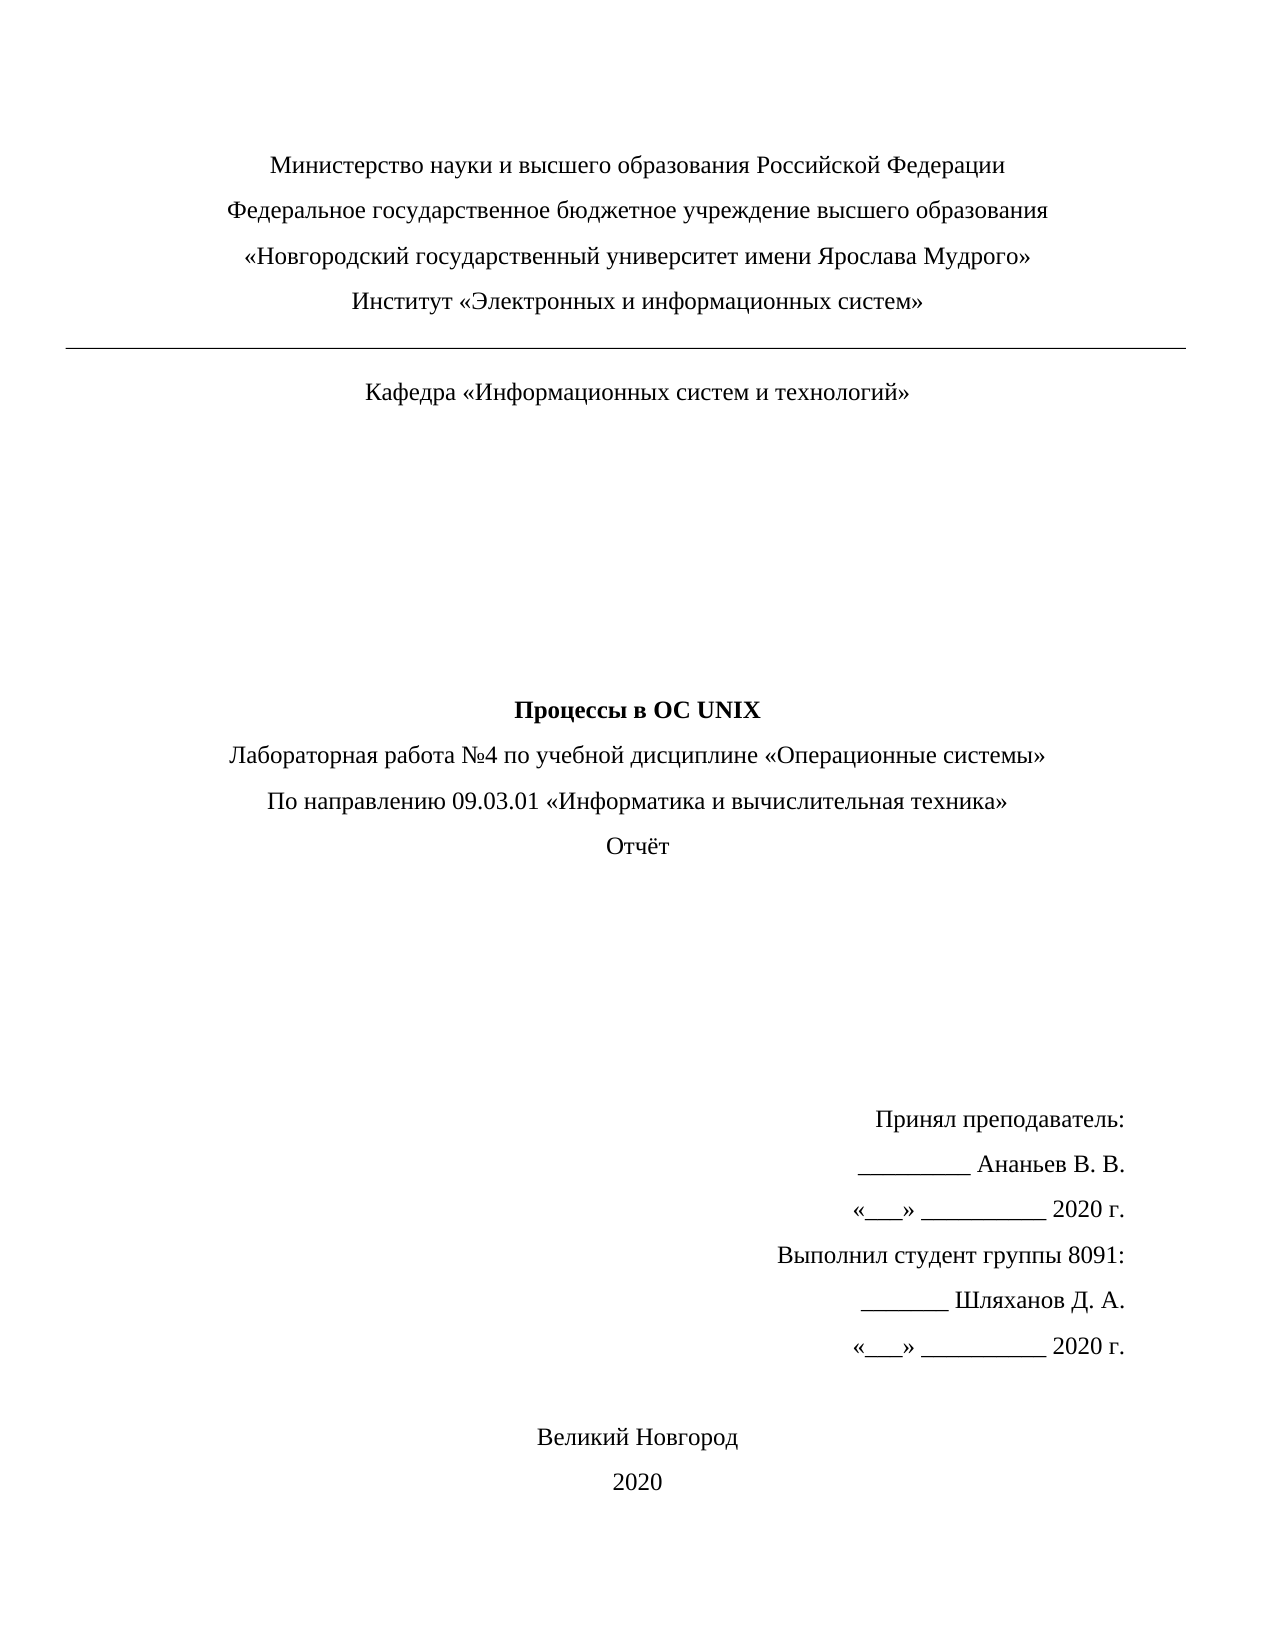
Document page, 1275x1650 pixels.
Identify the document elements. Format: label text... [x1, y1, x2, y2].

text _________ Ананьев В. В. [150, 1149, 1125, 1178]
text Принял преподаватель: [150, 1104, 1125, 1132]
text 2020 [150, 1467, 1125, 1496]
text Федеральное государственное бюджетное учреждение высшего образования [150, 195, 1125, 224]
text По направлению 09.03.01 «Информатика и вычислительная техника» [150, 786, 1125, 814]
text Отчёт [150, 831, 1125, 860]
text Выполнил студент группы 8091: [150, 1240, 1125, 1269]
text Кафедра «Информационных систем и технологий» [150, 377, 1125, 406]
text «Новгородский государственный университет имени Ярослава Мудрого» [150, 241, 1125, 269]
text Институт «Электронных и информационных систем» [150, 286, 1125, 315]
text Процессы в ОС UNIX [150, 695, 1125, 724]
text _______ Шляханов Д. А. [150, 1285, 1125, 1314]
text Великий Новгород [150, 1422, 1125, 1450]
text «___» __________ 2020 г. [150, 1194, 1125, 1223]
text Министерство науки и высшего образования Российской Федерации [150, 150, 1125, 179]
text Лабораторная работа №4 по учебной дисциплине «Операционные системы» [150, 740, 1125, 769]
text «___» __________ 2020 г. [150, 1331, 1125, 1359]
